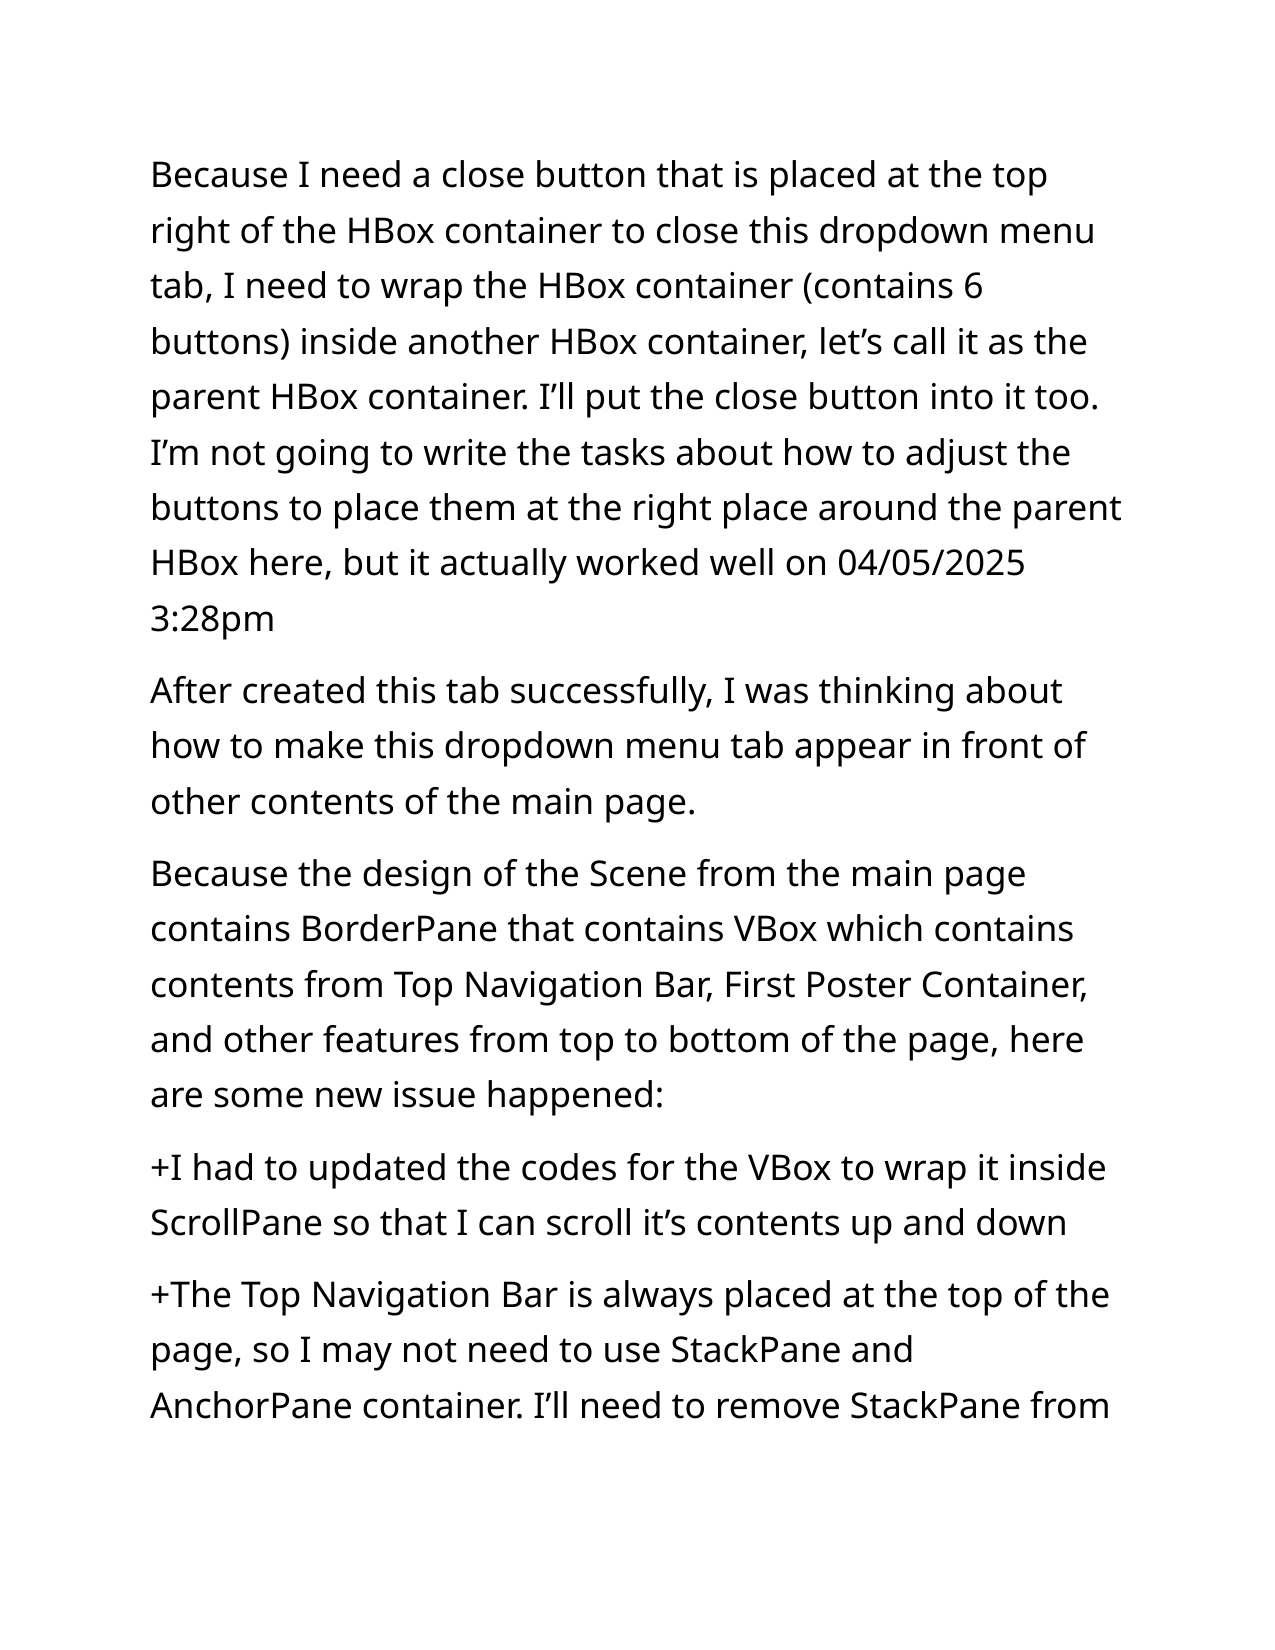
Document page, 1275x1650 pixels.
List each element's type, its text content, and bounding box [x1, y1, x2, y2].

text After created this tab successfully, I was thinking about how to make this dropdown menu tab appear in front of other contents of the main page. [150, 665, 1125, 824]
text +I had to updated the codes for the VBox to wrap it inside ScrollPane so that I can scroll it’s contents up and down [150, 1142, 1125, 1246]
text Because I need a close button that is placed at the top right of the HBox container to close this dropdown menu tab, I need to wrap the HBox container (contains 6 buttons) inside another HBox container, let’s call it as the parent HBox container. I’ll put the close button into it too. I’m not going to write the tasks about how to adjust the buttons to place them at the right place around the parent HBox here, but it actually worked well on 04/05/2025 3:28pm [150, 150, 1125, 642]
text Because the design of the Scene from the main page contains BorderPane that contains VBox which contains contents from Top Navigation Bar, First Poster Container, and other features from top to bottom of the page, here are some new issue happened: [150, 848, 1125, 1118]
